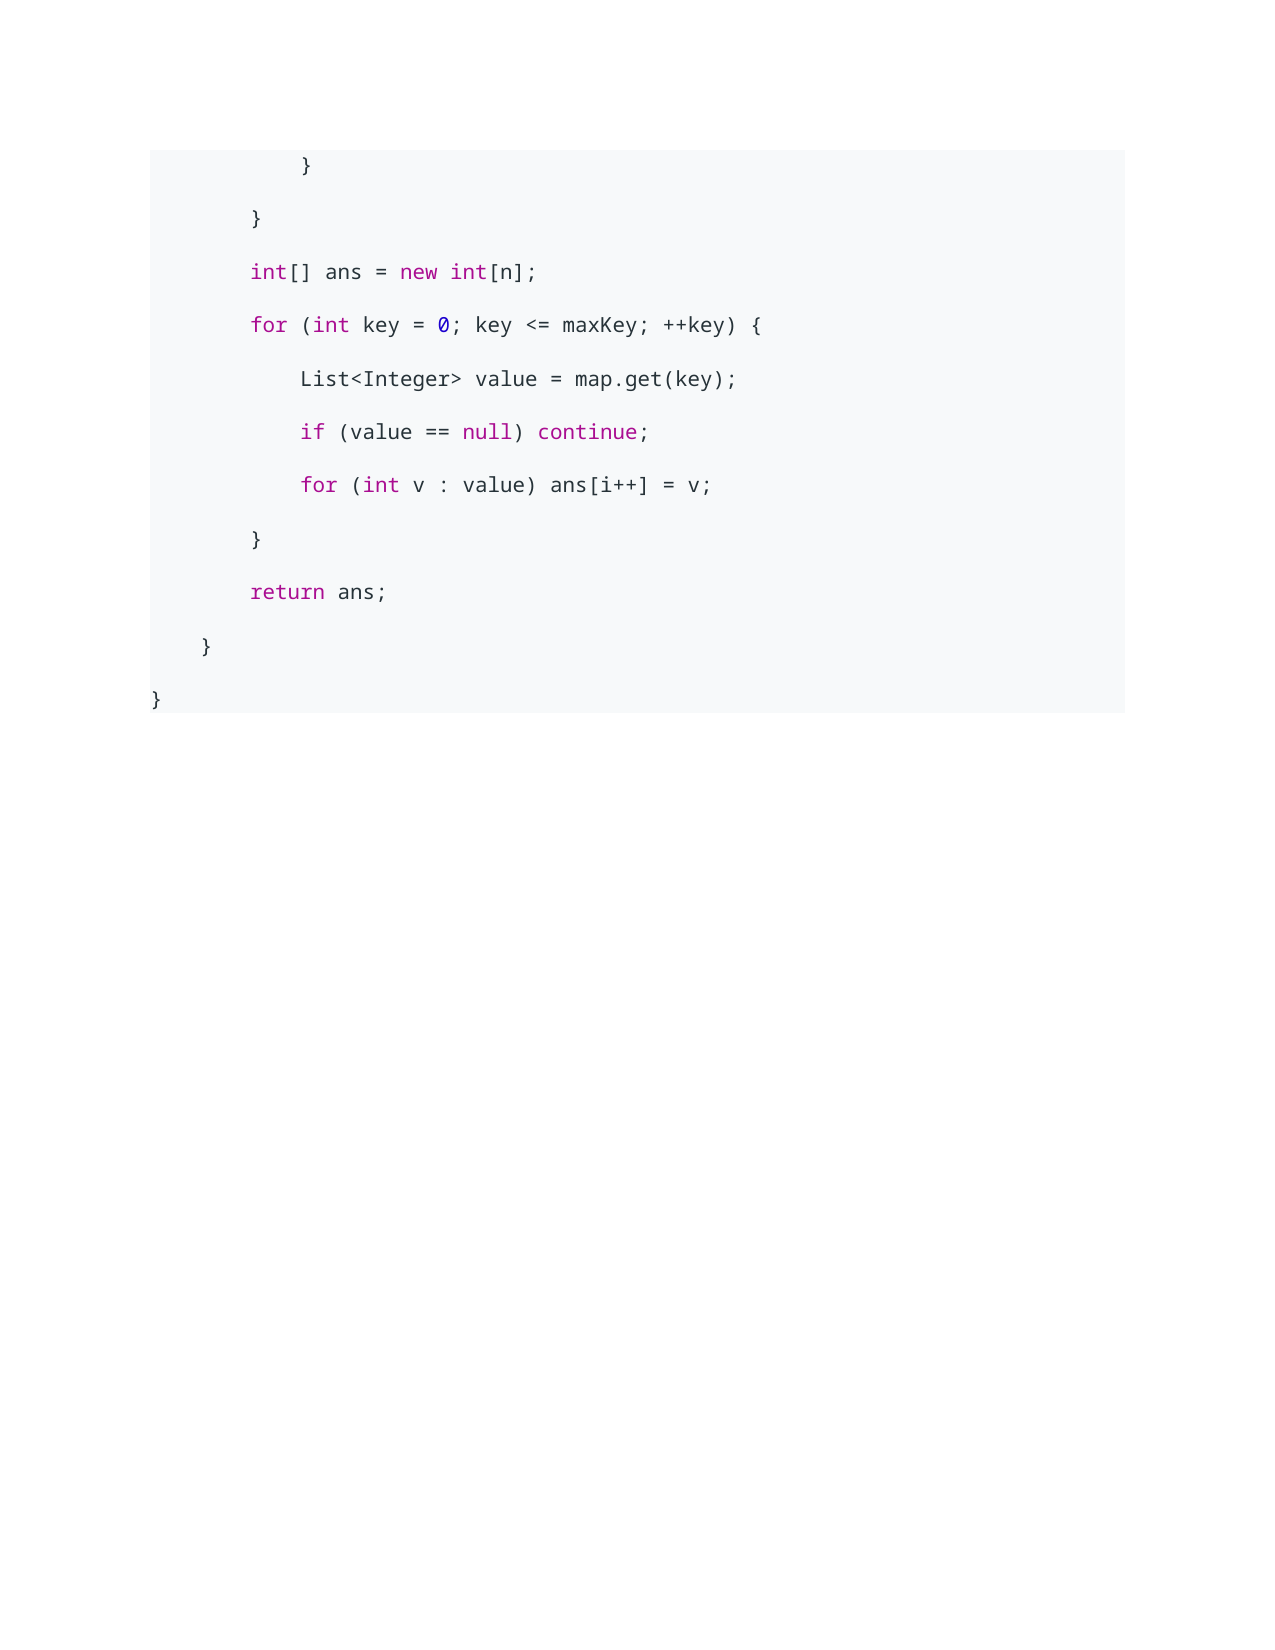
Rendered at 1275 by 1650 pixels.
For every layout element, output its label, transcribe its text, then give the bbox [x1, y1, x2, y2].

text return ans; [150, 577, 1125, 606]
text } [150, 684, 1125, 713]
text } [150, 631, 1125, 659]
text List<Integer> value = map.get(key); [150, 364, 1125, 392]
text } [150, 150, 1125, 178]
text for (int key = 0; key <= maxKey; ++key) { [150, 310, 1125, 339]
text } [150, 203, 1125, 232]
text } [150, 524, 1125, 552]
text int[] ans = new int[n]; [150, 257, 1125, 285]
text for (int v : value) ans[i++] = v; [150, 471, 1125, 499]
text if (value == null) continue; [150, 417, 1125, 446]
